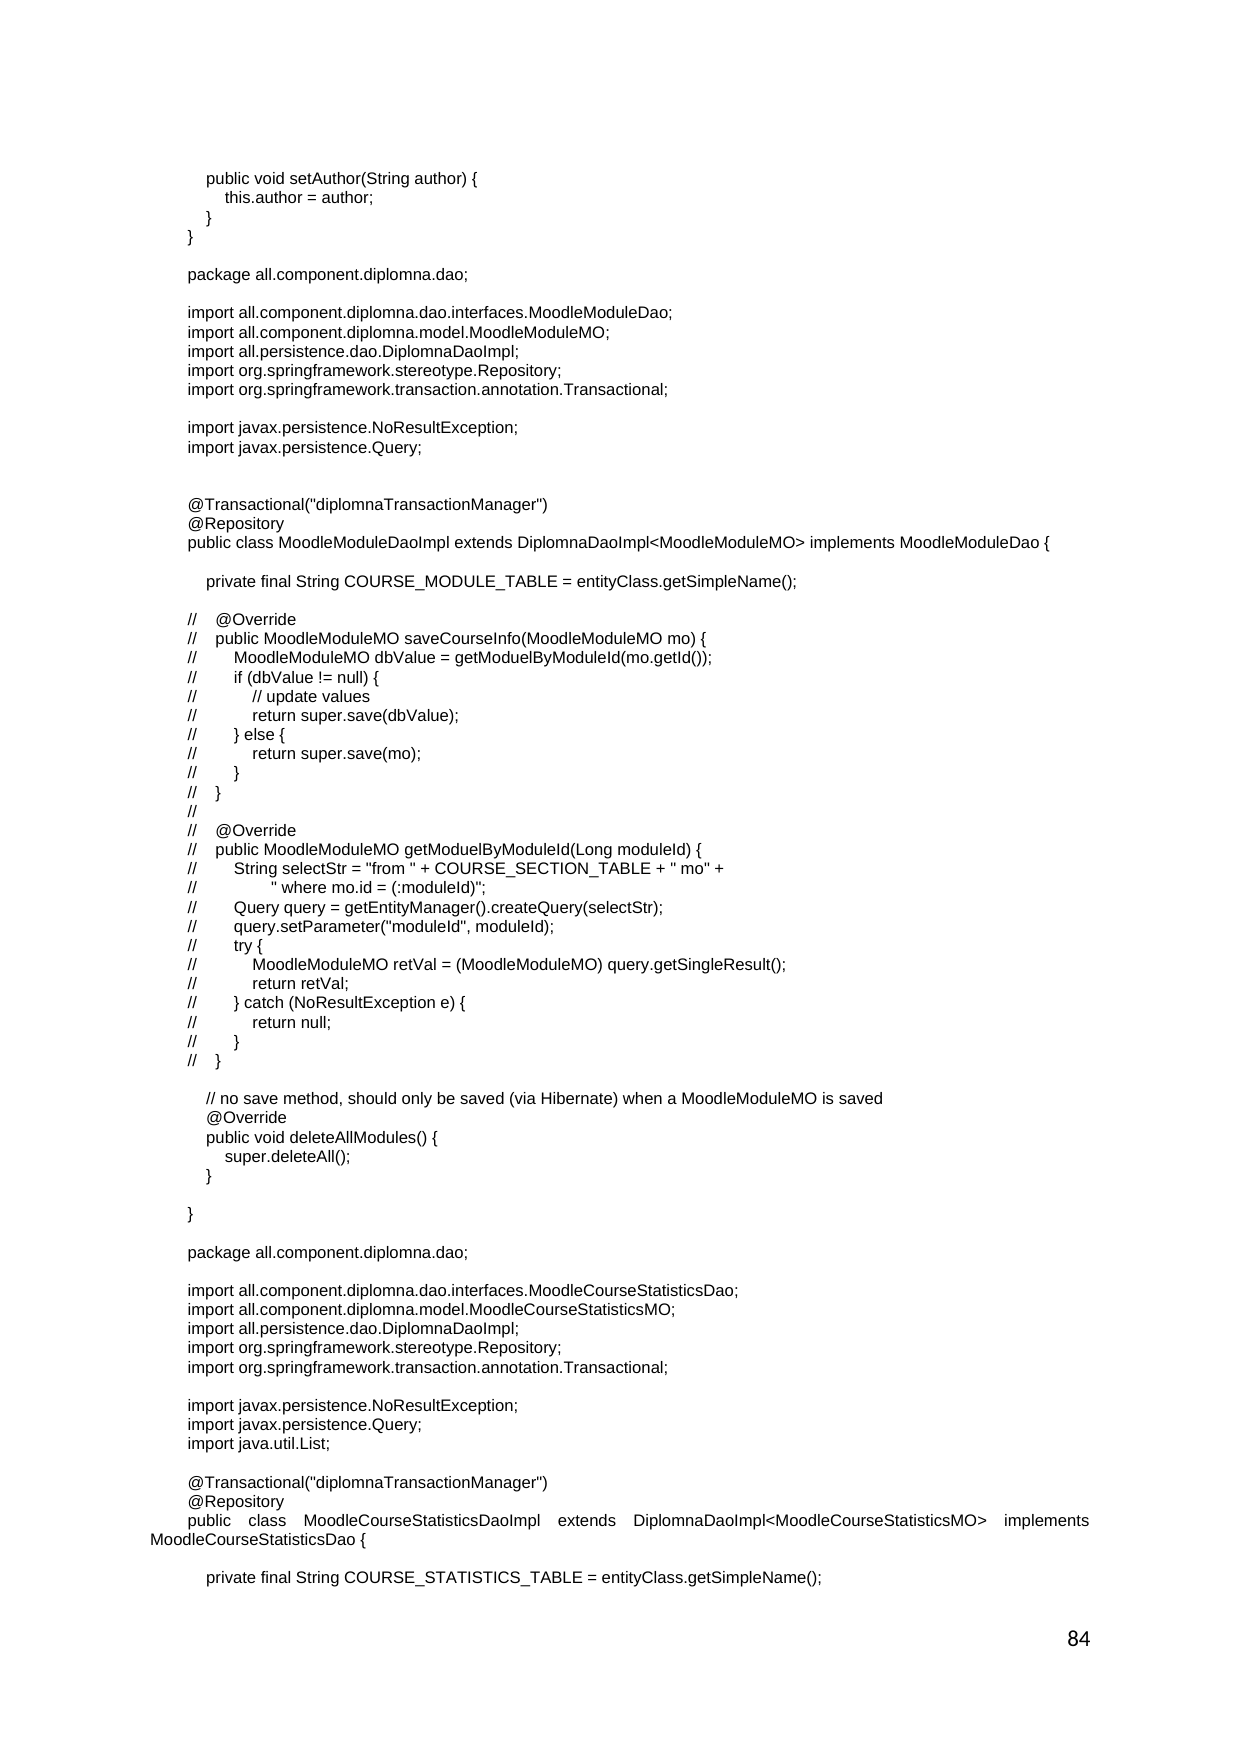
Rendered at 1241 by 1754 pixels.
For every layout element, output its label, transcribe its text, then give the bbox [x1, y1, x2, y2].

text @Transactional("diplomnaTransactionManager") [150, 495, 1090, 514]
text // public MoodleModuleMO saveCourseInfo(MoodleModuleMO mo) { [150, 629, 1090, 648]
text } [150, 227, 1090, 246]
text } [150, 1204, 1090, 1223]
text // public MoodleModuleMO getModuelByModuleId(Long moduleId) { [150, 840, 1090, 859]
text // return retVal; [150, 974, 1090, 993]
text private final String COURSE_MODULE_TABLE = entityClass.getSimpleName(); [150, 572, 1090, 591]
text // } catch (NoResultException e) { [150, 993, 1090, 1012]
text @Repository [150, 1492, 1090, 1511]
text // @Override [150, 821, 1090, 840]
text // } [150, 1051, 1090, 1070]
text import org.springframework.stereotype.Repository; [150, 361, 1090, 380]
text // [150, 802, 1090, 821]
text // @Override [150, 610, 1090, 629]
text // try { [150, 936, 1090, 955]
text @Transactional("diplomnaTransactionManager") [150, 1472, 1090, 1492]
text // // update values [150, 687, 1090, 706]
text // if (dbValue != null) { [150, 667, 1090, 687]
text import all.persistence.dao.DiplomnaDaoImpl; [150, 1319, 1090, 1338]
text // String selectStr = "from " + COURSE_SECTION_TABLE + " mo" + [150, 859, 1090, 878]
text import javax.persistence.Query; [150, 437, 1090, 457]
text // " where mo.id = (:moduleId)"; [150, 878, 1090, 897]
text @Override [150, 1108, 1090, 1127]
text public class MoodleCourseStatisticsDaoImpl extends DiplomnaDaoImpl<MoodleCourseStatisticsMO> implements MoodleCourseStatisticsDao { [150, 1511, 1090, 1549]
text import java.util.List; [150, 1434, 1090, 1453]
text public void deleteAllModules() { [150, 1127, 1090, 1147]
text @Repository [150, 514, 1090, 533]
text package all.component.diplomna.dao; [150, 265, 1090, 284]
text // } [150, 1032, 1090, 1051]
text import org.springframework.transaction.annotation.Transactional; [150, 1357, 1090, 1377]
text import javax.persistence.NoResultException; [150, 418, 1090, 437]
text // } [150, 782, 1090, 802]
text // MoodleModuleMO retVal = (MoodleModuleMO) query.getSingleResult(); [150, 955, 1090, 974]
text import all.component.diplomna.model.MoodleModuleMO; [150, 322, 1090, 342]
text // return null; [150, 1012, 1090, 1032]
text import org.springframework.transaction.annotation.Transactional; [150, 380, 1090, 399]
text public class MoodleModuleDaoImpl extends DiplomnaDaoImpl<MoodleModuleMO> implements MoodleModuleDao { [150, 533, 1090, 552]
text super.deleteAll(); [150, 1147, 1090, 1166]
text import javax.persistence.NoResultException; [150, 1396, 1090, 1415]
text import org.springframework.stereotype.Repository; [150, 1338, 1090, 1357]
text // Query query = getEntityManager().createQuery(selectStr); [150, 897, 1090, 917]
text package all.component.diplomna.dao; [150, 1242, 1090, 1262]
text this.author = author; [150, 188, 1090, 207]
text // MoodleModuleMO dbValue = getModuelByModuleId(mo.getId()); [150, 648, 1090, 667]
text // return super.save(mo); [150, 744, 1090, 763]
text } [150, 1166, 1090, 1185]
text import all.component.diplomna.model.MoodleCourseStatisticsMO; [150, 1300, 1090, 1319]
text import javax.persistence.Query; [150, 1415, 1090, 1434]
text // no save method, should only be saved (via Hibernate) when a MoodleModuleMO is saved [150, 1089, 1090, 1108]
text } [150, 207, 1090, 227]
text private final String COURSE_STATISTICS_TABLE = entityClass.getSimpleName(); [150, 1568, 1090, 1587]
text // } else { [150, 725, 1090, 744]
text import all.component.diplomna.dao.interfaces.MoodleModuleDao; [150, 303, 1090, 322]
text // query.setParameter("moduleId", moduleId); [150, 917, 1090, 936]
text import all.component.diplomna.dao.interfaces.MoodleCourseStatisticsDao; [150, 1281, 1090, 1300]
text import all.persistence.dao.DiplomnaDaoImpl; [150, 342, 1090, 361]
text // } [150, 763, 1090, 782]
text // return super.save(dbValue); [150, 706, 1090, 725]
text public void setAuthor(String author) { [150, 169, 1090, 188]
